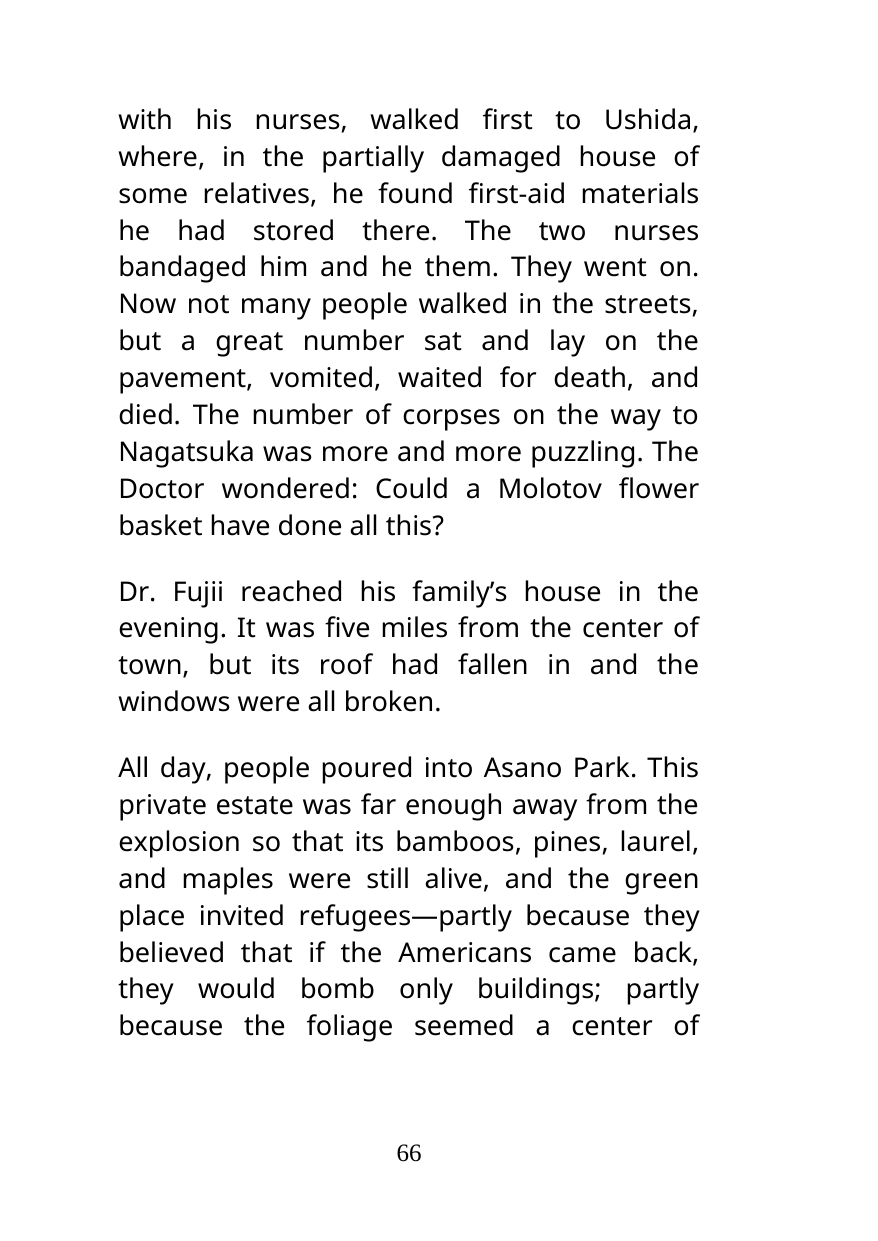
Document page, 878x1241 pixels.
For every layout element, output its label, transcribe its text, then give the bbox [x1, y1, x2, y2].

text Dr. Fujii reached his family’s house in the evening. It was five miles from the center of town, but its roof had fallen in and the windows were all broken. [118, 572, 700, 719]
